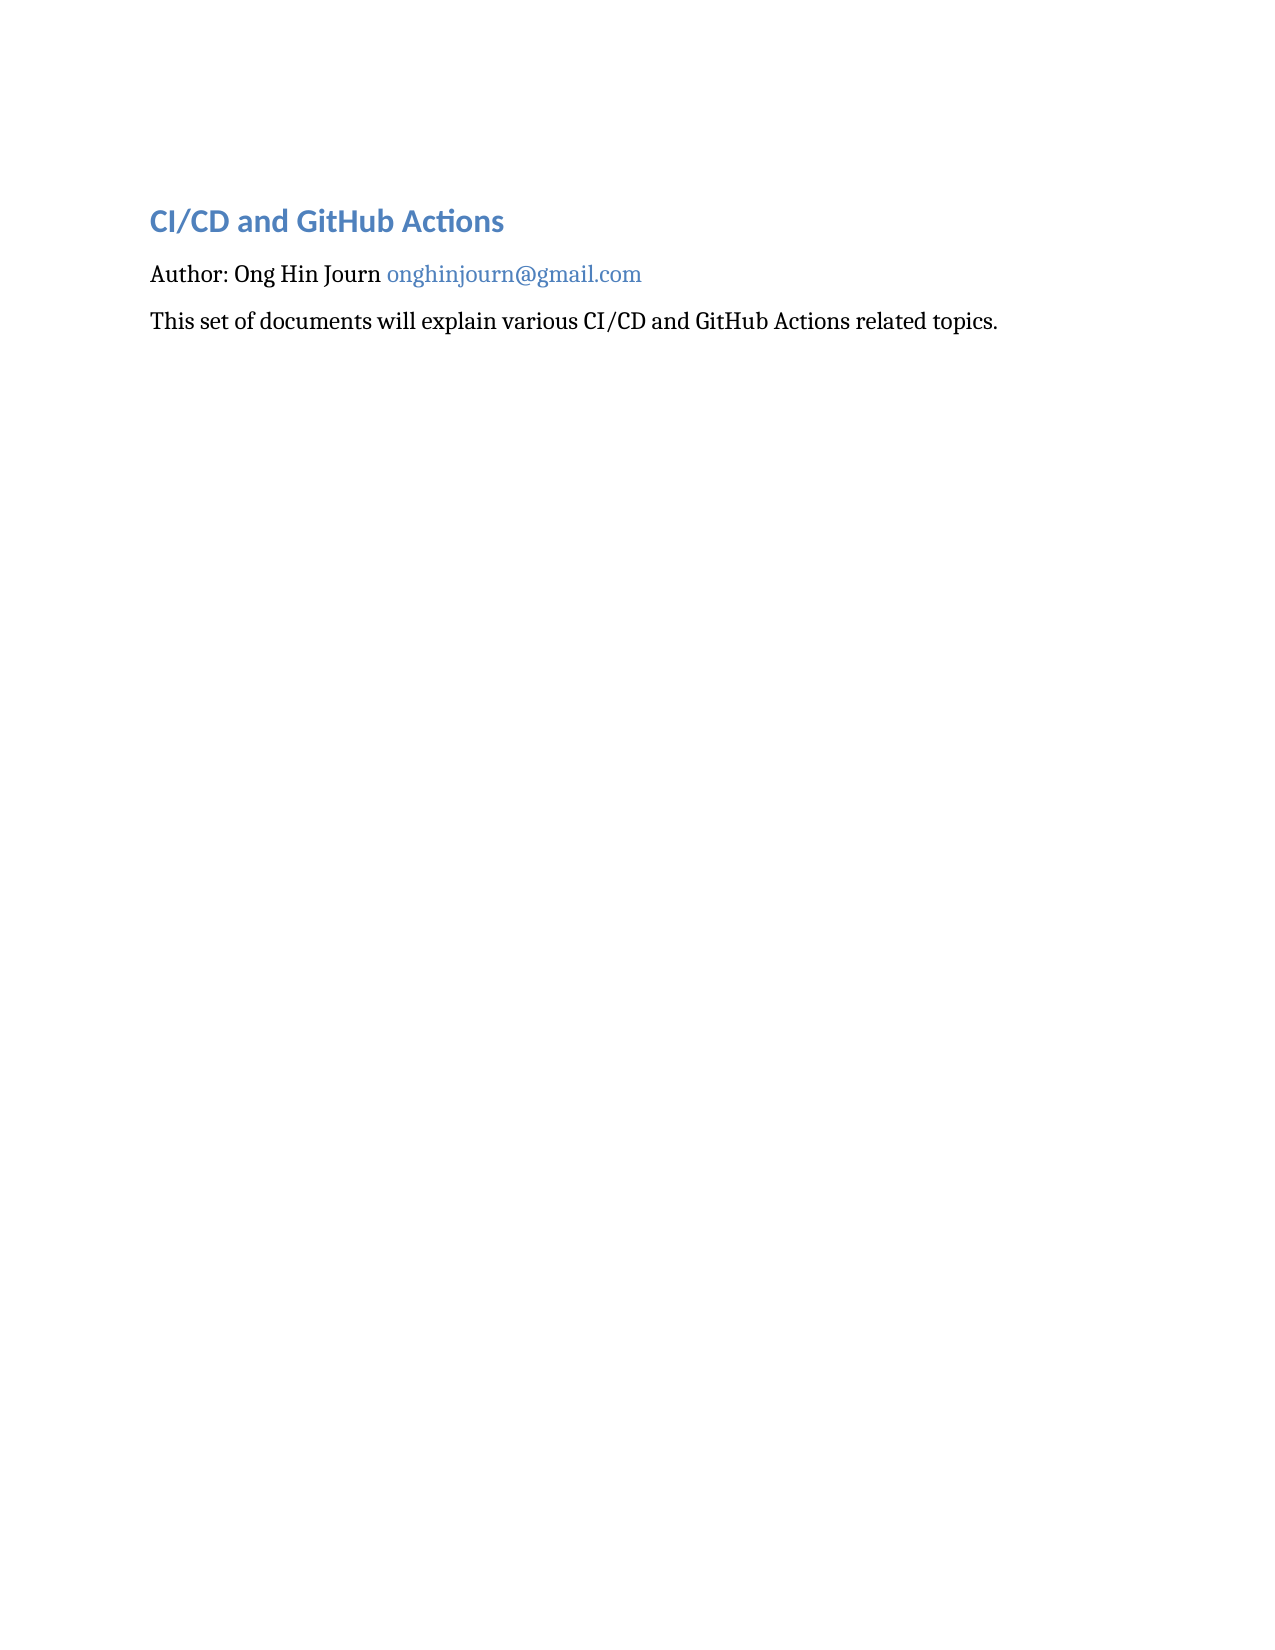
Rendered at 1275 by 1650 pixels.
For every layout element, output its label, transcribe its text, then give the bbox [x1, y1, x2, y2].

subtitle CI/CD and GitHub Actions [150, 200, 1125, 241]
text Author: Ong Hin Journ onghinjourn@gmail.com [150, 259, 1125, 288]
text This set of documents will explain various CI/CD and GitHub Actions related topics. [150, 307, 1125, 336]
